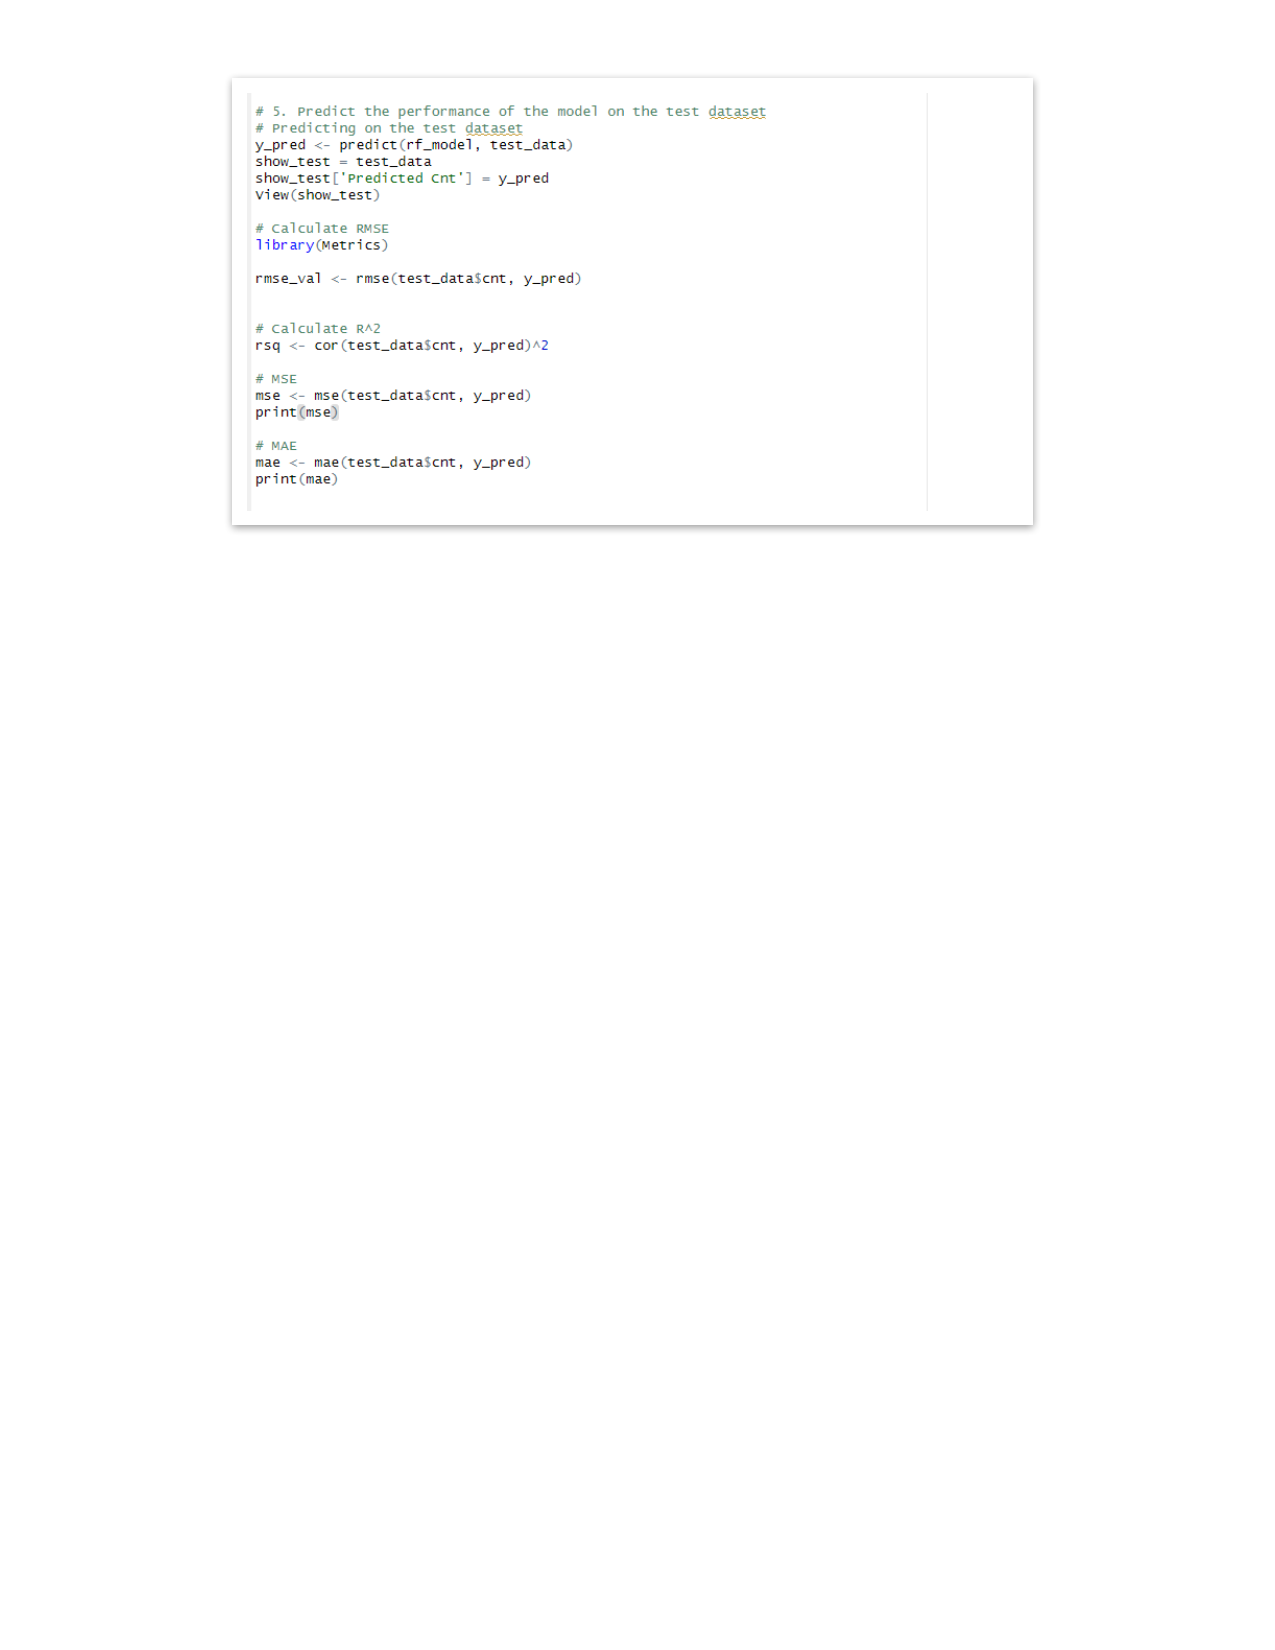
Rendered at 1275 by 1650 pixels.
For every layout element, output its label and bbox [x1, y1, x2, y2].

picture [247, 93, 1019, 511]
